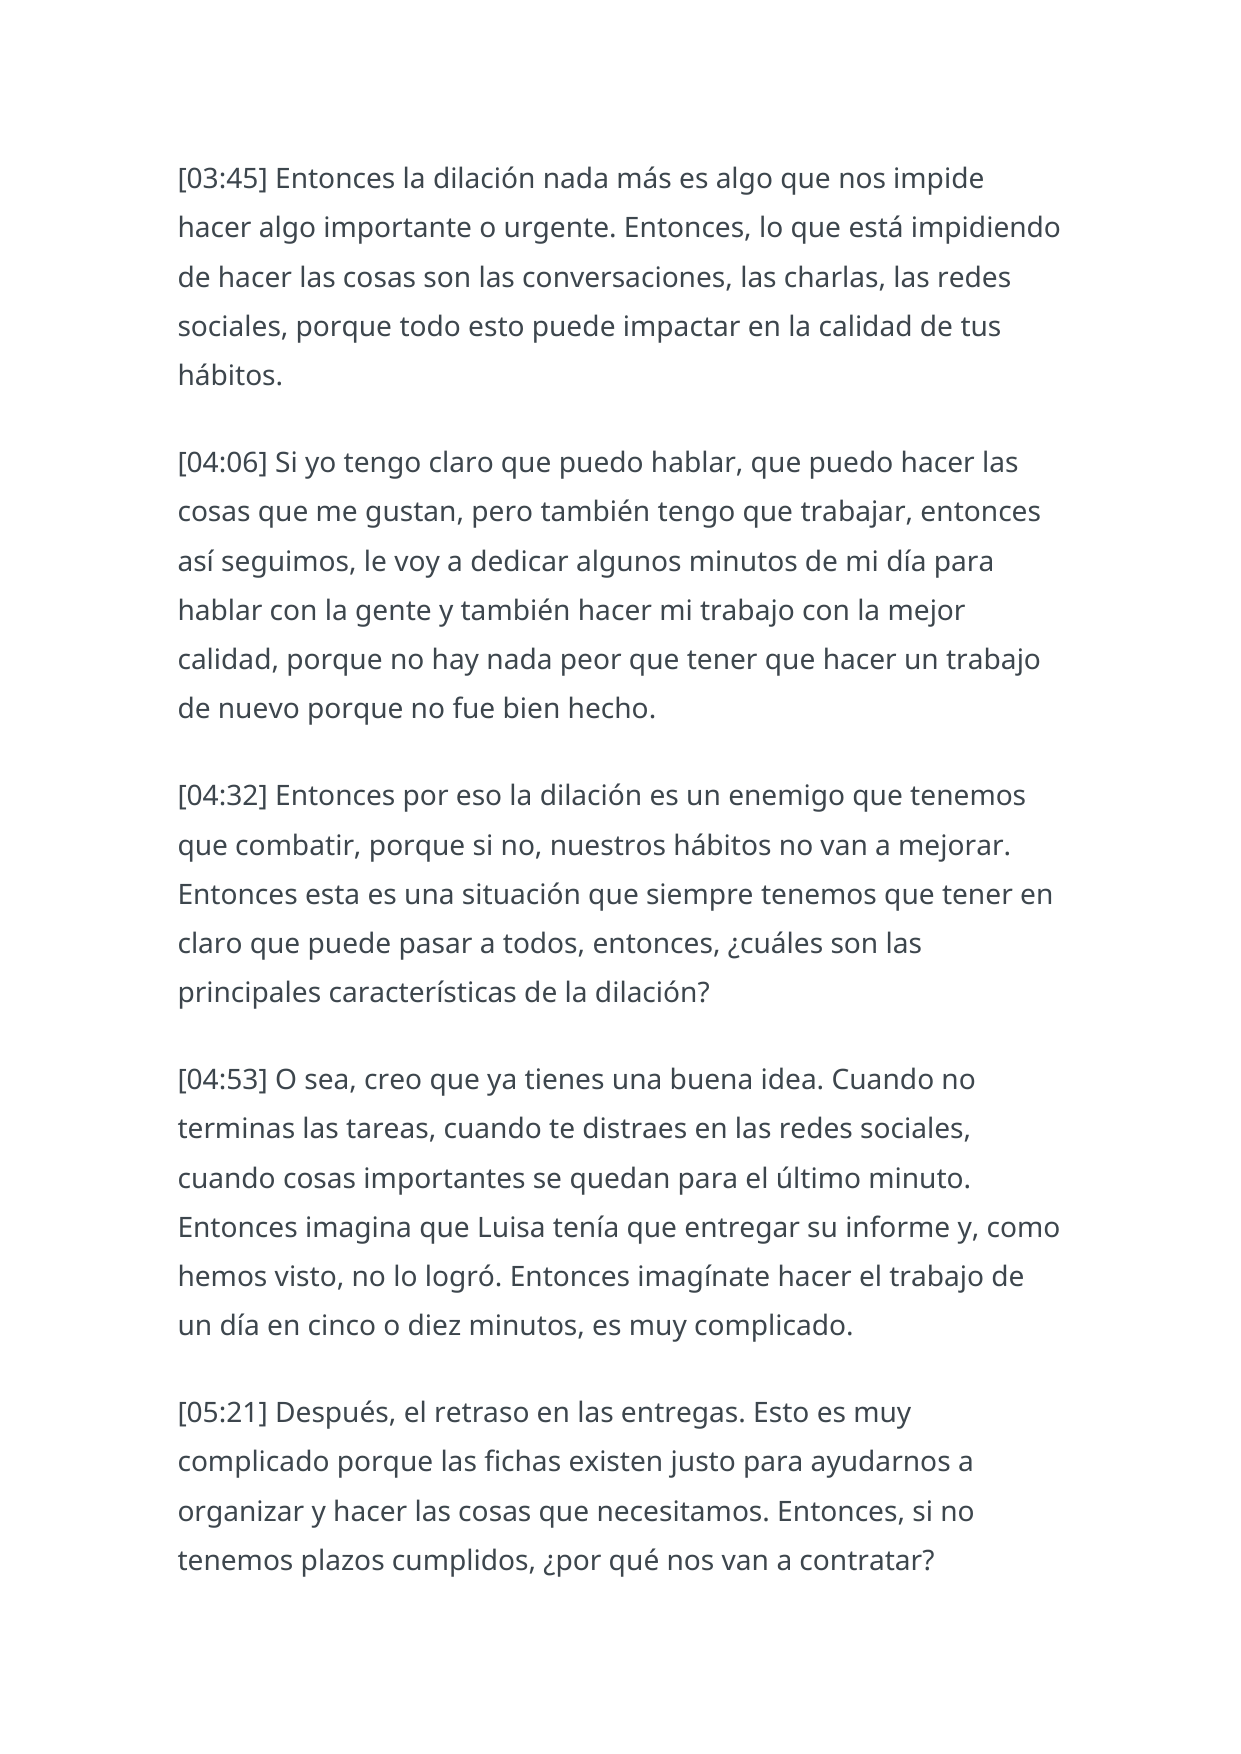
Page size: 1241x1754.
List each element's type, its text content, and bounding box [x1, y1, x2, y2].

text [04:32] Entonces por eso la dilación es un enemigo que tenemos que combatir, porque si no, nuestros hábitos no van a mejorar. Entonces esta es una situación que siempre tenemos que tener en claro que puede pasar a todos, entonces, ¿cuáles son las principales características de la dilación? [177, 764, 1063, 1011]
text [04:53] O sea, creo que ya tienes una buena idea. Cuando no terminas las tareas, cuando te distraes en las redes sociales, cuando cosas importantes se quedan para el último minuto. Entonces imagina que Luisa tenía que entregar su informe y, como hemos visto, no lo logró. Entonces imagínate hacer el trabajo de un día en cinco o diez minutos, es muy complicado. [177, 1048, 1063, 1344]
text [05:21] Después, el retraso en las entregas. Esto es muy complicado porque las fichas existen justo para ayudarnos a organizar y hacer las cosas que necesitamos. Entonces, si no tenemos plazos cumplidos, ¿por qué nos van a contratar? [177, 1382, 1063, 1579]
text [03:45] Entonces la dilación nada más es algo que nos impide hacer algo importante o urgente. Entonces, lo que está impidiendo de hacer las cosas son las conversaciones, las charlas, las redes sociales, porque todo esto puede impactar en la calidad de tus hábitos. [177, 148, 1063, 394]
text [04:06] Si yo tengo claro que puedo hablar, que puedo hacer las cosas que me gustan, pero también tengo que trabajar, entonces así seguimos, le voy a dedicar algunos minutos de mi día para hablar con la gente y también hacer mi trabajo con la mejor calidad, porque no hay nada peor que tener que hacer un trabajo de nuevo porque no fue bien hecho. [177, 431, 1063, 727]
